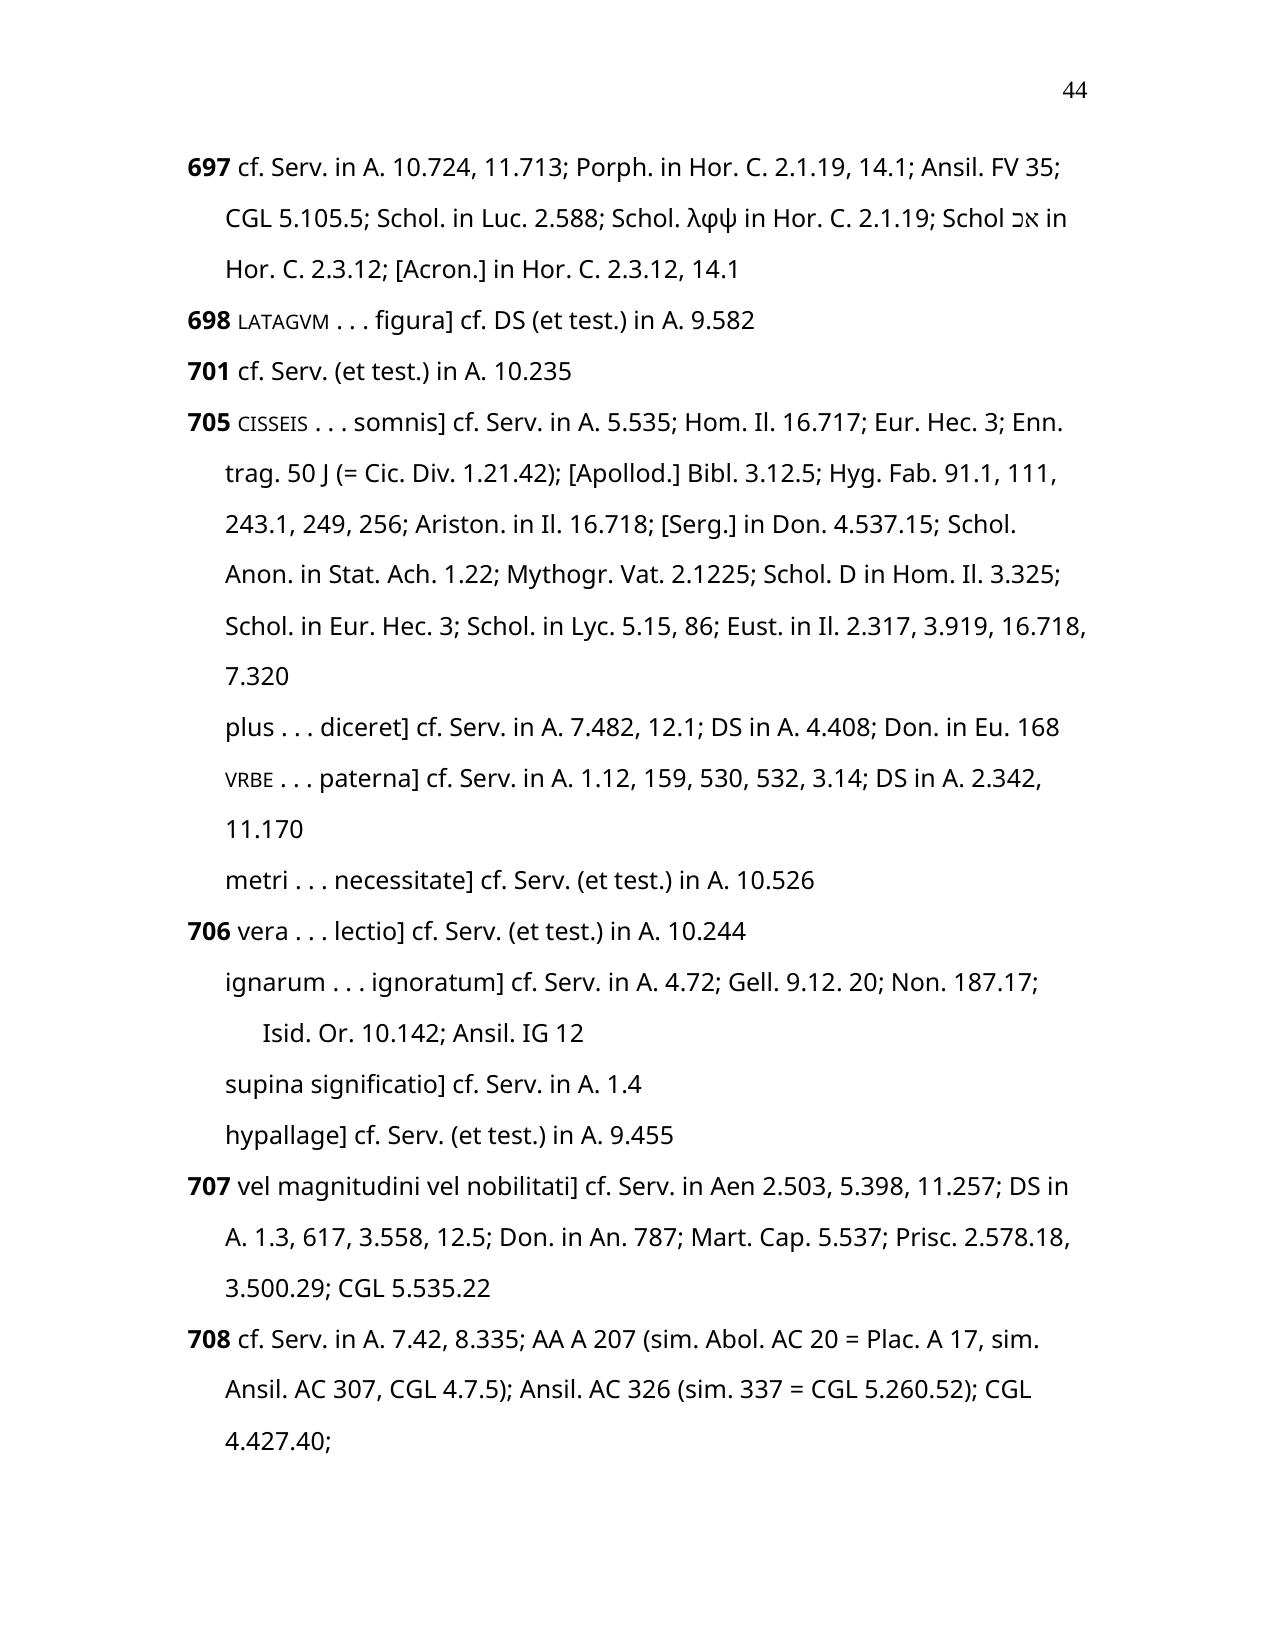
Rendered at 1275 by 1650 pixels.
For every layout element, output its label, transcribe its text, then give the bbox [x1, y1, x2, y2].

text 698 latagvm . . . figura] cf. DS (et test.) in A. 9.582 [187, 303, 1087, 337]
text 706 vera . . . lectio] cf. Serv. (et test.) in A. 10.244 [187, 914, 1087, 948]
text metri . . . necessitate] cf. Serv. (et test.) in A. 10.526 [225, 863, 1087, 897]
text 697 cf. Serv. in A. 10.724, 11.713; Porph. in Hor. C. 2.1.19, 14.1; Ansil. FV 35; CGL 5.105.5; Schol. in Luc. 2.588; Schol. λφψ in Hor. C. 2.1.19; Schol אכ in Hor. C. 2.3.12; [Acron.] in Hor. C. 2.3.12, 14.1 [187, 150, 1087, 286]
text ignarum . . . ignoratum] cf. Serv. in A. 4.72; Gell. 9.12. 20; Non. 187.17; Isid. Or. 10.142; Ansil. IG 12 [225, 965, 1087, 1050]
text 701 cf. Serv. (et test.) in A. 10.235 [187, 354, 1087, 388]
text 707 vel magnitudini vel nobilitati] cf. Serv. in Aen 2.503, 5.398, 11.257; DS in A. 1.3, 617, 3.558, 12.5; Don. in An. 787; Mart. Cap. 5.537; Prisc. 2.578.18, 3.500.29; CGL 5.535.22 [187, 1169, 1087, 1304]
text hypallage] cf. Serv. (et test.) in A. 9.455 [225, 1118, 1087, 1152]
text 708 cf. Serv. in A. 7.42, 8.335; AA A 207 (sim. Abol. AC 20 = Plac. A 17, sim. Ansil. AC 307, CGL 4.7.5); Ansil. AC 326 (sim. 337 = CGL 5.260.52); CGL 4.427.40; [187, 1322, 1087, 1457]
text vrbe . . . paterna] cf. Serv. in A. 1.12, 159, 530, 532, 3.14; DS in A. 2.342, 11.170 [225, 761, 1087, 846]
text plus . . . diceret] cf. Serv. in A. 7.482, 12.1; DS in A. 4.408; Don. in Eu. 168 [225, 710, 1087, 744]
text 705 cisseis . . . somnis] cf. Serv. in A. 5.535; Hom. Il. 16.717; Eur. Hec. 3; Enn. trag. 50 J (= Cic. Div. 1.21.42); [Apollod.] Bibl. 3.12.5; Hyg. Fab. 91.1, 111, 243.1, 249, 256; Ariston. in Il. 16.718; [Serg.] in Don. 4.537.15; Schol. Anon. in Stat. Ach. 1.22; Mythogr. Vat. 2.1225; Schol. D in Hom. Il. 3.325; Schol. in Eur. Hec. 3; Schol. in Lyc. 5.15, 86; Eust. in Il. 2.317, 3.919, 16.718, 7.320 [187, 405, 1087, 693]
text supina significatio] cf. Serv. in A. 1.4 [225, 1067, 1087, 1101]
